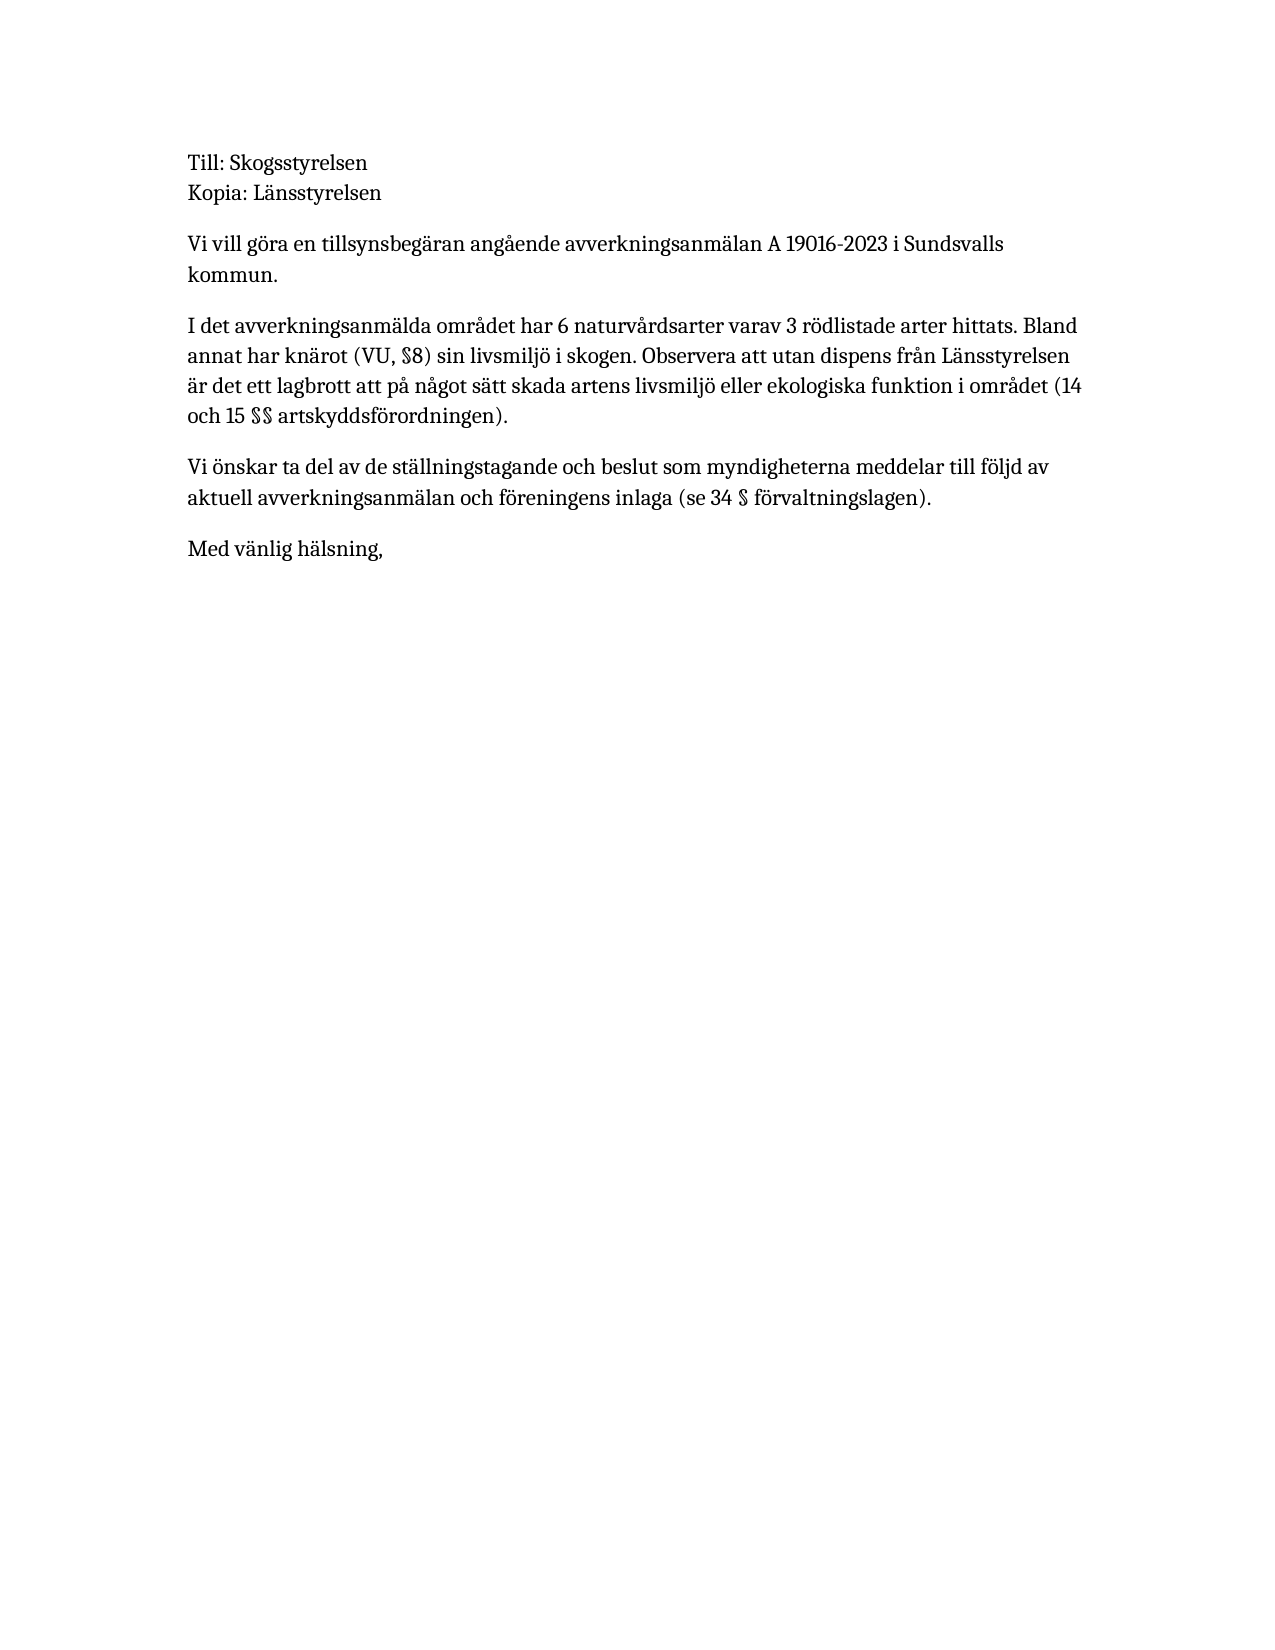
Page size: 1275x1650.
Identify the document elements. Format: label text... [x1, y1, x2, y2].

text Till: Skogsstyrelsen Kopia: Länsstyrelsen [187, 150, 1087, 207]
text Vi vill göra en tillsynsbegäran angående avverkningsanmälan A 19016-2023 i Sundsvalls kommun. [187, 231, 1087, 288]
text I det avverkningsanmälda området har 6 naturvårdsarter varav 3 rödlistade arter hittats. Bland annat har knärot (VU, §8) sin livsmiljö i skogen. Observera att utan dispens från Länsstyrelsen är det ett lagbrott att på något sätt skada artens livsmiljö eller ekologiska funktion i området (14 och 15 §§ artskyddsförordningen). [187, 312, 1087, 429]
text Med vänlig hälsning, [187, 535, 1087, 592]
text Vi önskar ta del av de ställningstagande och beslut som myndigheterna meddelar till följd av aktuell avverkningsanmälan och föreningens inlaga (se 34 § förvaltningslagen). [187, 454, 1087, 511]
